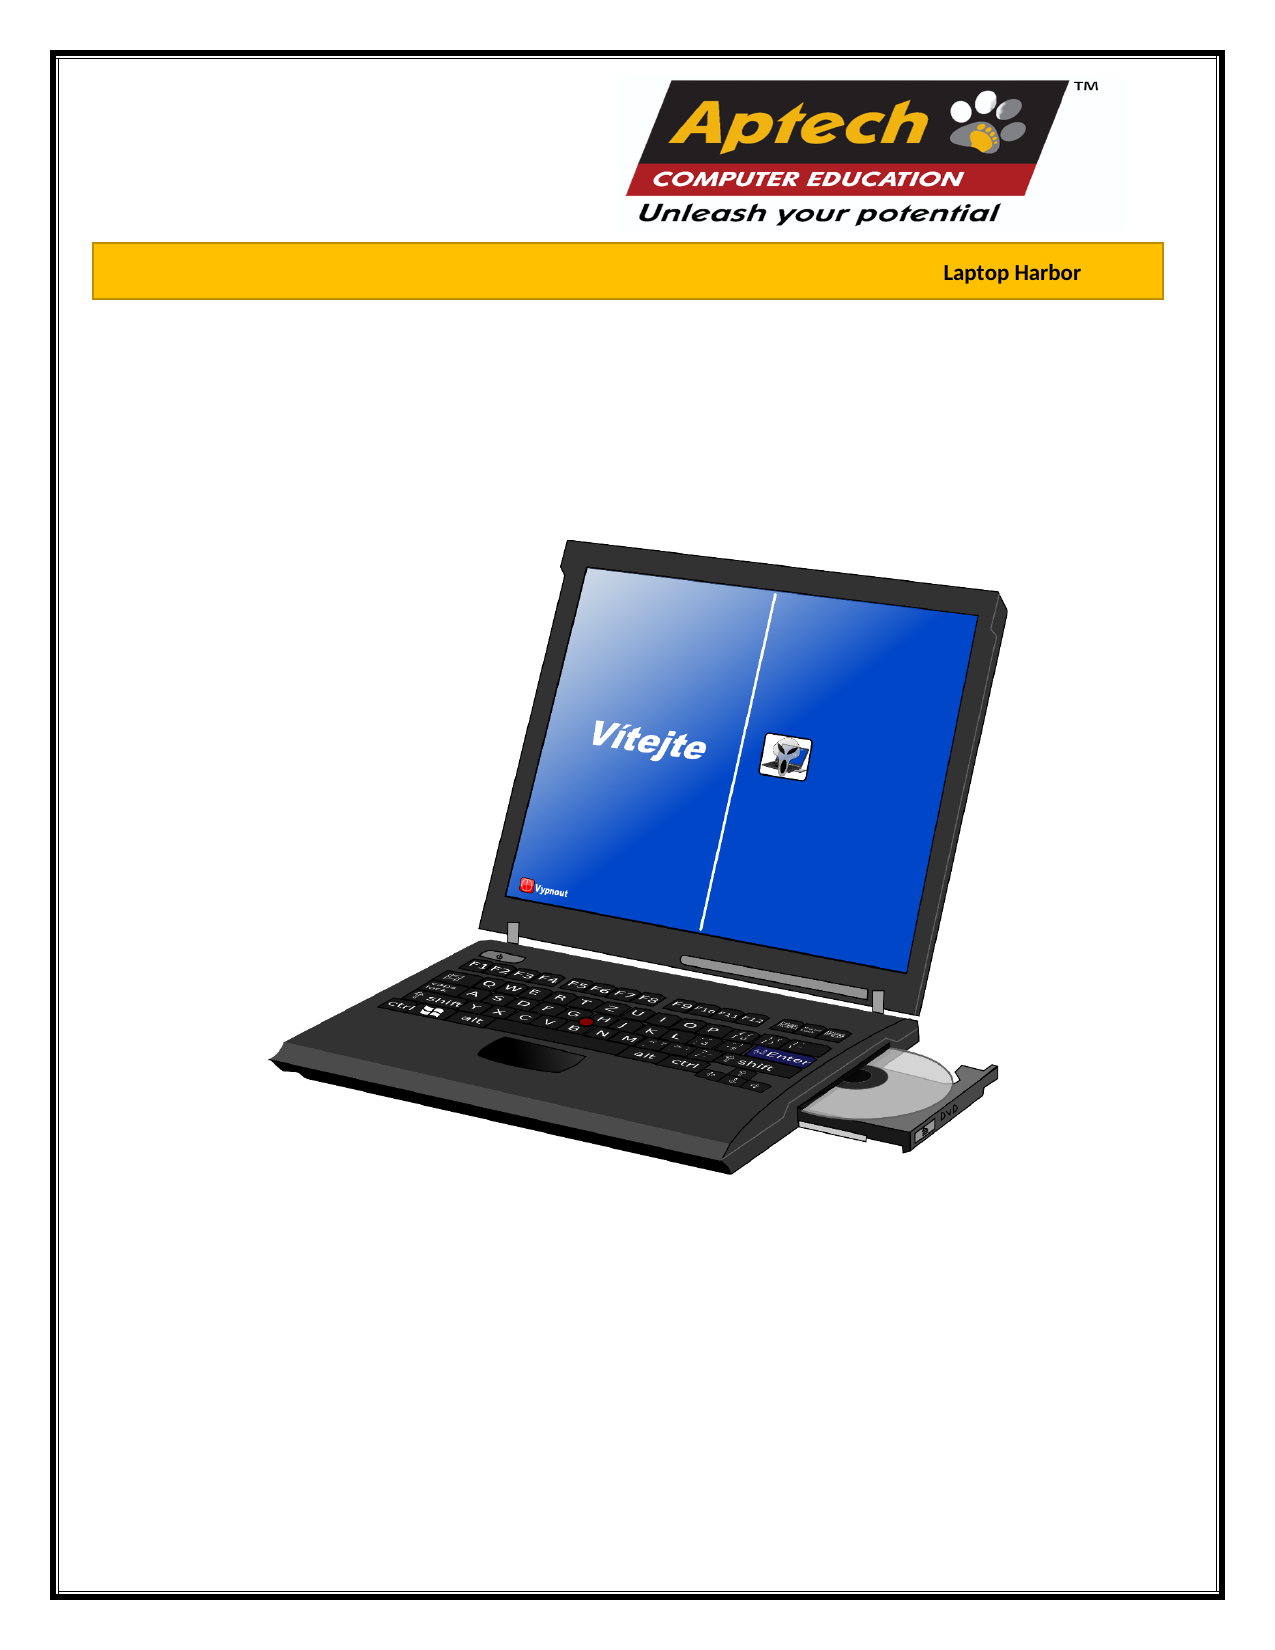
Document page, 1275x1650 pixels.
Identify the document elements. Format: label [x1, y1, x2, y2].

picture [614, 75, 1125, 231]
picture [267, 540, 1008, 1175]
